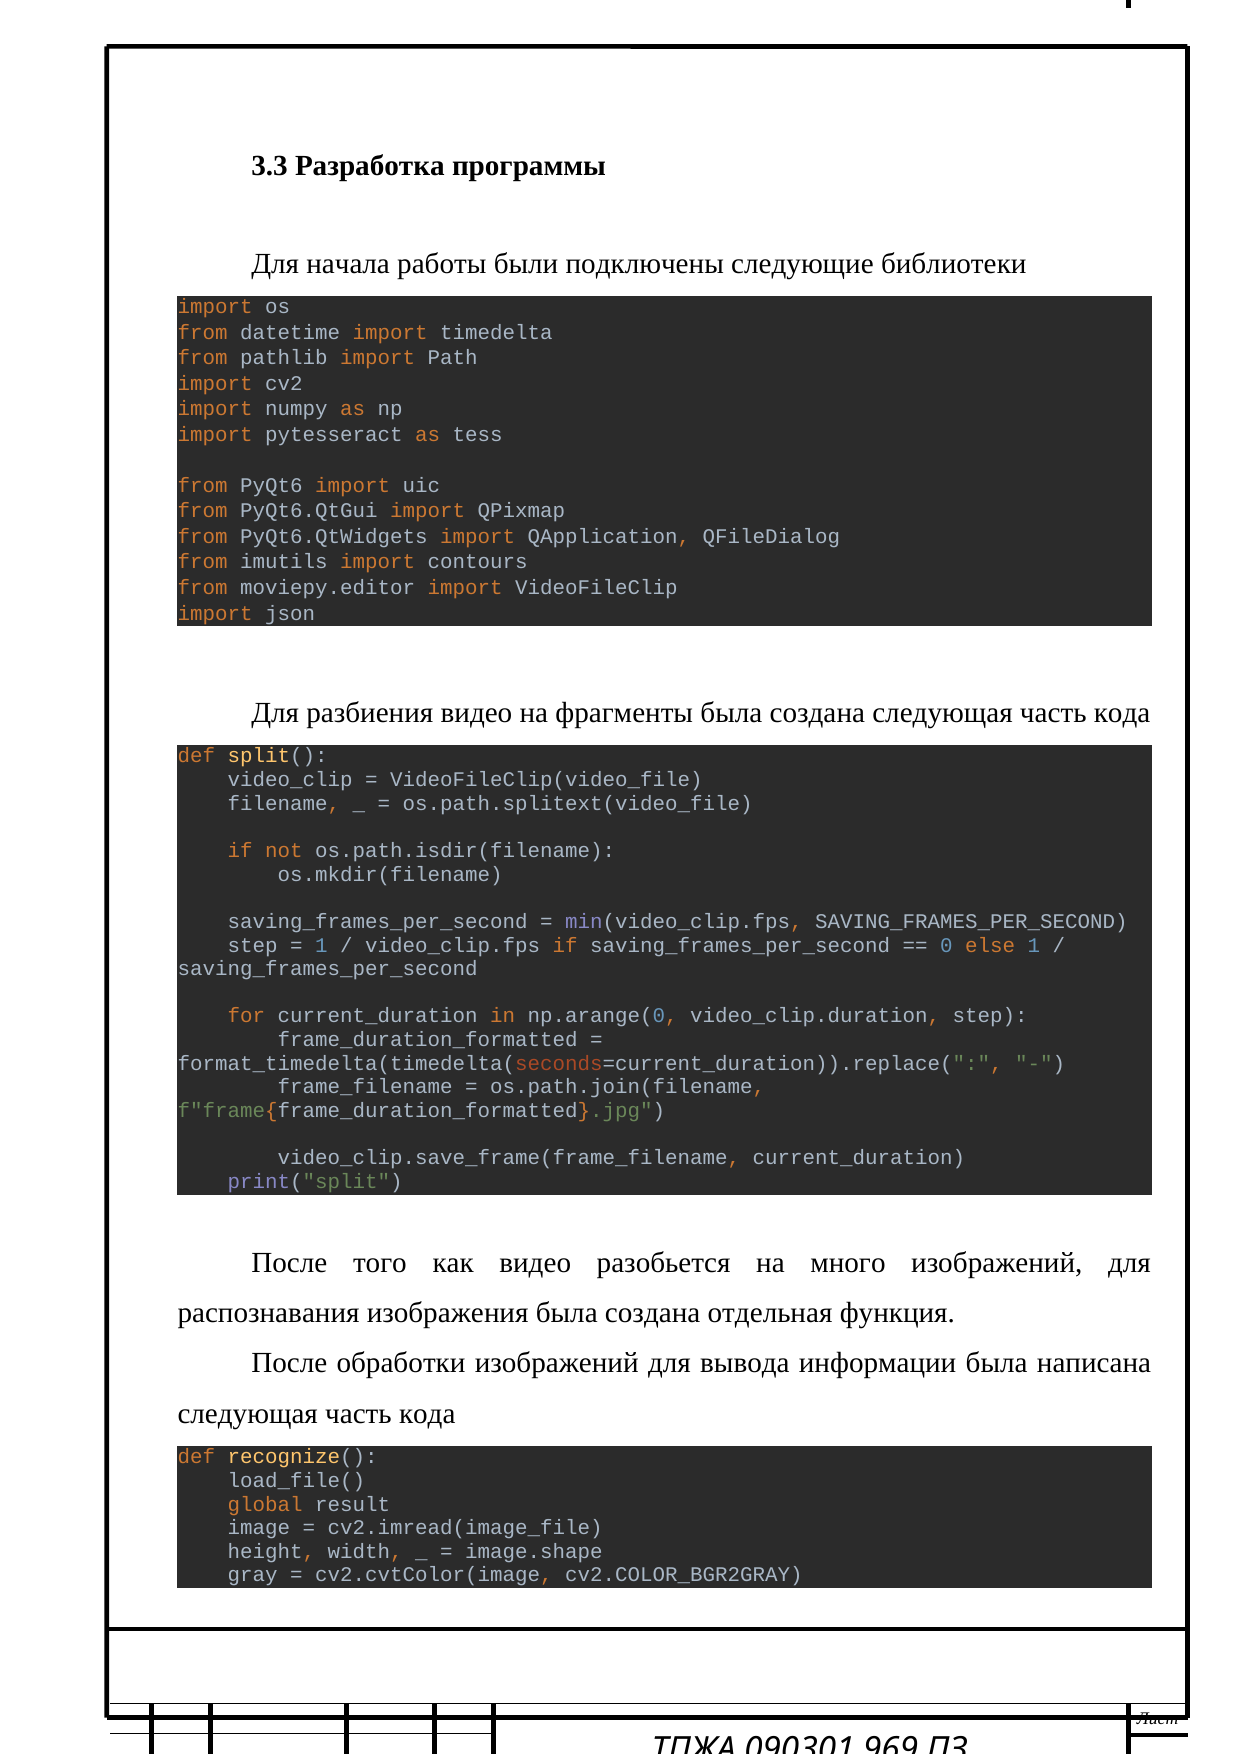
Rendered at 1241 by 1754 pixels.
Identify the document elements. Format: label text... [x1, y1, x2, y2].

text После того как видео разобьется на много изображений, для распознавания изображения была создана отдельная функция. [177, 1245, 1152, 1329]
text Для разбиения видео на фрагменты была создана следующая часть кода [177, 695, 1152, 729]
text Для начала работы были подключены следующие библиотеки [177, 246, 1152, 279]
subtitle 3.3 Разработка программы [251, 148, 1152, 181]
text После обработки изображений для вывода информации была написана следующая часть кода [177, 1346, 1152, 1429]
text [177, 1446, 1152, 1588]
text def split(): video_clip = VideoFileClip(video_file) filename, _ = os.path.splitext(video_file) if not os.path.isdir(filename): os.mkdir(filename) saving_frames_per_second = min(video_clip.fps, SAVING_FRAMES_PER_SECOND) step = 1 / video_clip.fps if saving_frames_per_second == 0 else 1 / saving_frames_per_second for current_duration in np.arange(0, video_clip.duration, step): frame_duration_formatted = format_timedelta(timedelta(seconds=current_duration)).replace(":", "-") frame_filename = os.path.join(filename, f"frame{frame_duration_formatted}.jpg") video_clip.save_frame(frame_filename, current_duration) print("split") [177, 745, 1152, 1195]
text import os from datetime import timedelta from pathlib import Path import cv2 import numpy as np import pytesseract as tess from PyQt6 import uic from PyQt6.QtGui import QPixmap from PyQt6.QtWidgets import QApplication, QFileDialog from imutils import contours from moviepy.editor import VideoFileClip import json [177, 296, 1152, 626]
